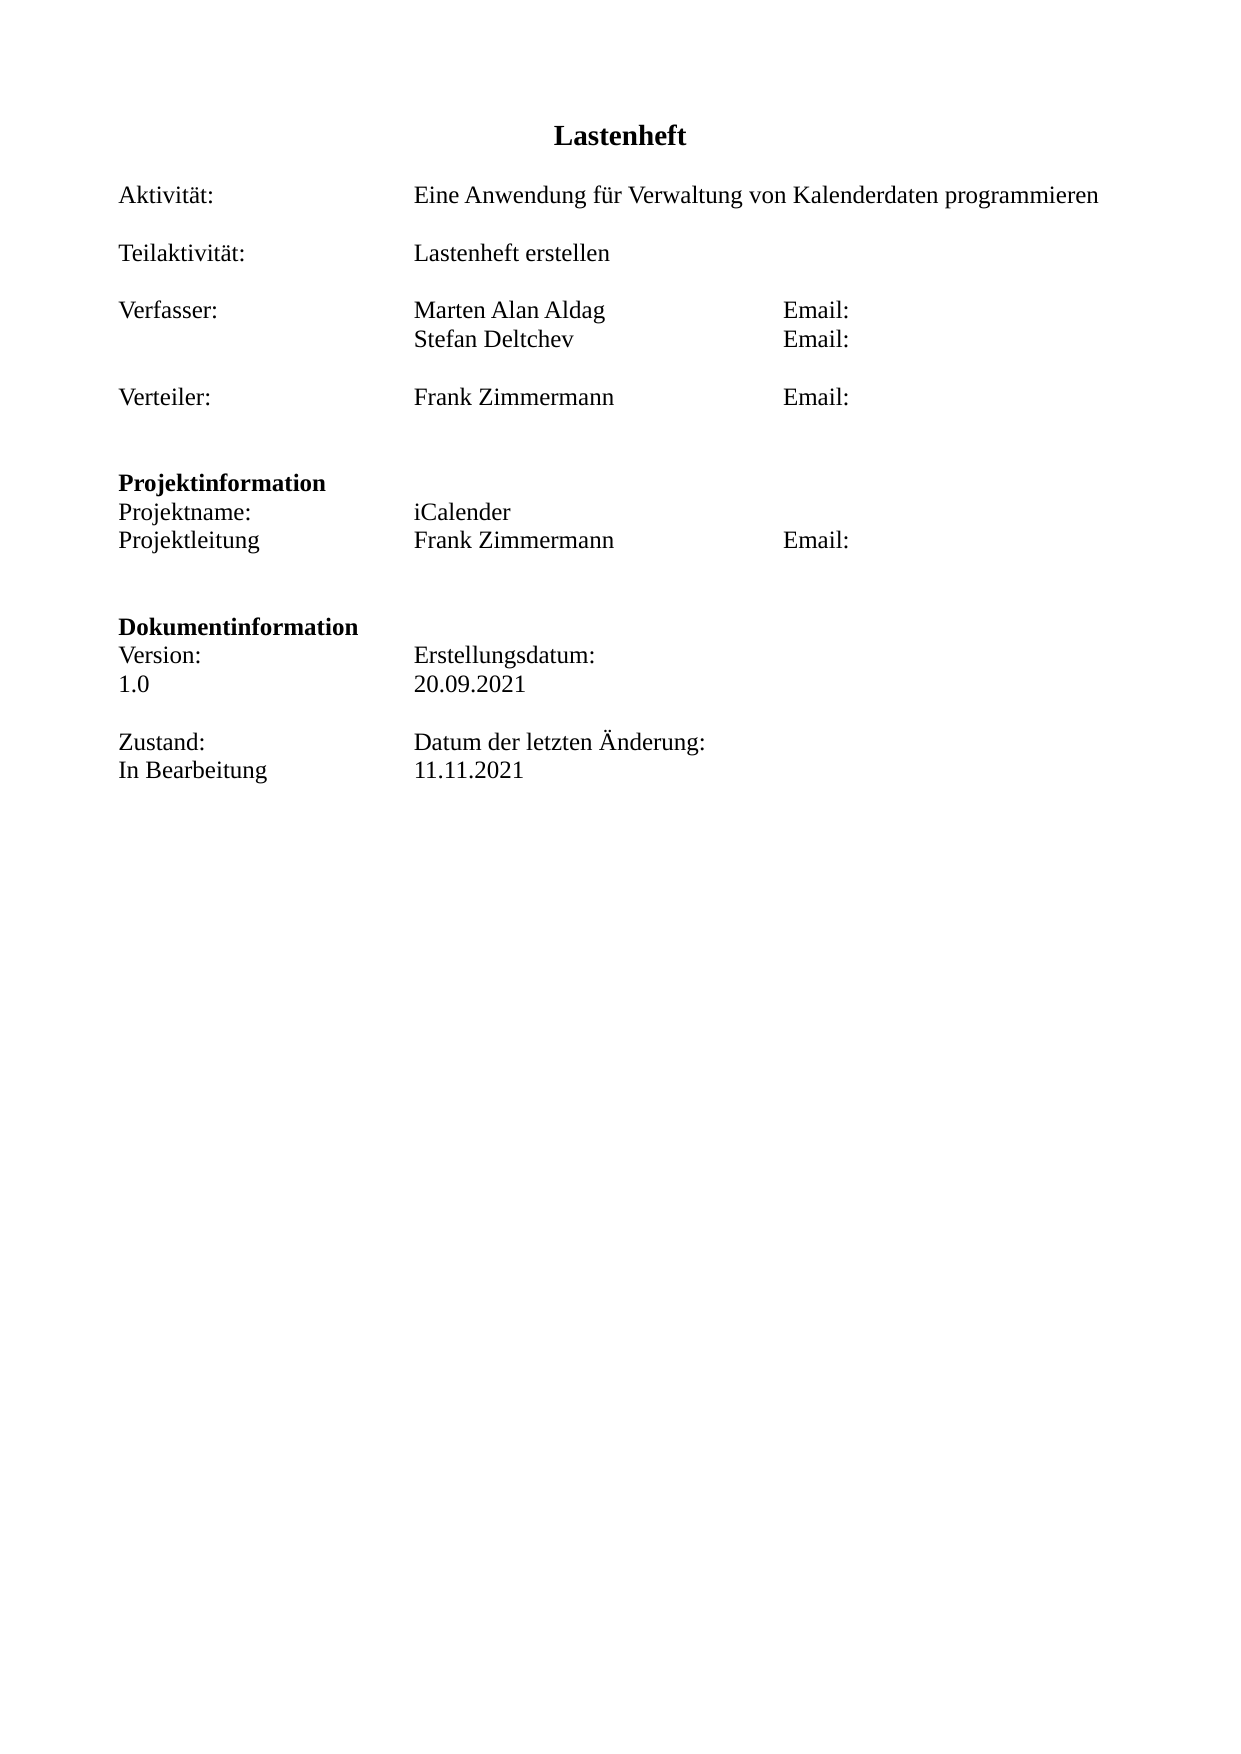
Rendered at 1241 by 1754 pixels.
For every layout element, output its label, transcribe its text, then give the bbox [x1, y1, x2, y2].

text Projektleitung Frank Zimmermann Email: [118, 525, 1122, 554]
text Aktivität: Eine Anwendung für Verwaltung von Kalenderdaten programmieren [118, 180, 1122, 209]
text Projektinformation [118, 468, 1122, 497]
text Teilaktivität: Lastenheft erstellen [118, 238, 1122, 267]
text Verfasser: Marten Alan Aldag Email: [118, 295, 1122, 324]
text Lastenheft [118, 118, 1122, 152]
text Zustand: Datum der letzten Änderung: [118, 727, 1122, 755]
text Verteiler: Frank Zimmermann Email: [118, 382, 1122, 410]
text Version: Erstellungsdatum: [118, 640, 1122, 669]
text 1.0 20.09.2021 [118, 669, 1122, 698]
text In Bearbeitung 11.11.2021 [118, 755, 1122, 784]
text Stefan Deltchev Email: [118, 324, 1122, 353]
text Dokumentinformation [118, 612, 1122, 640]
text Projektname: iCalender [118, 497, 1122, 525]
